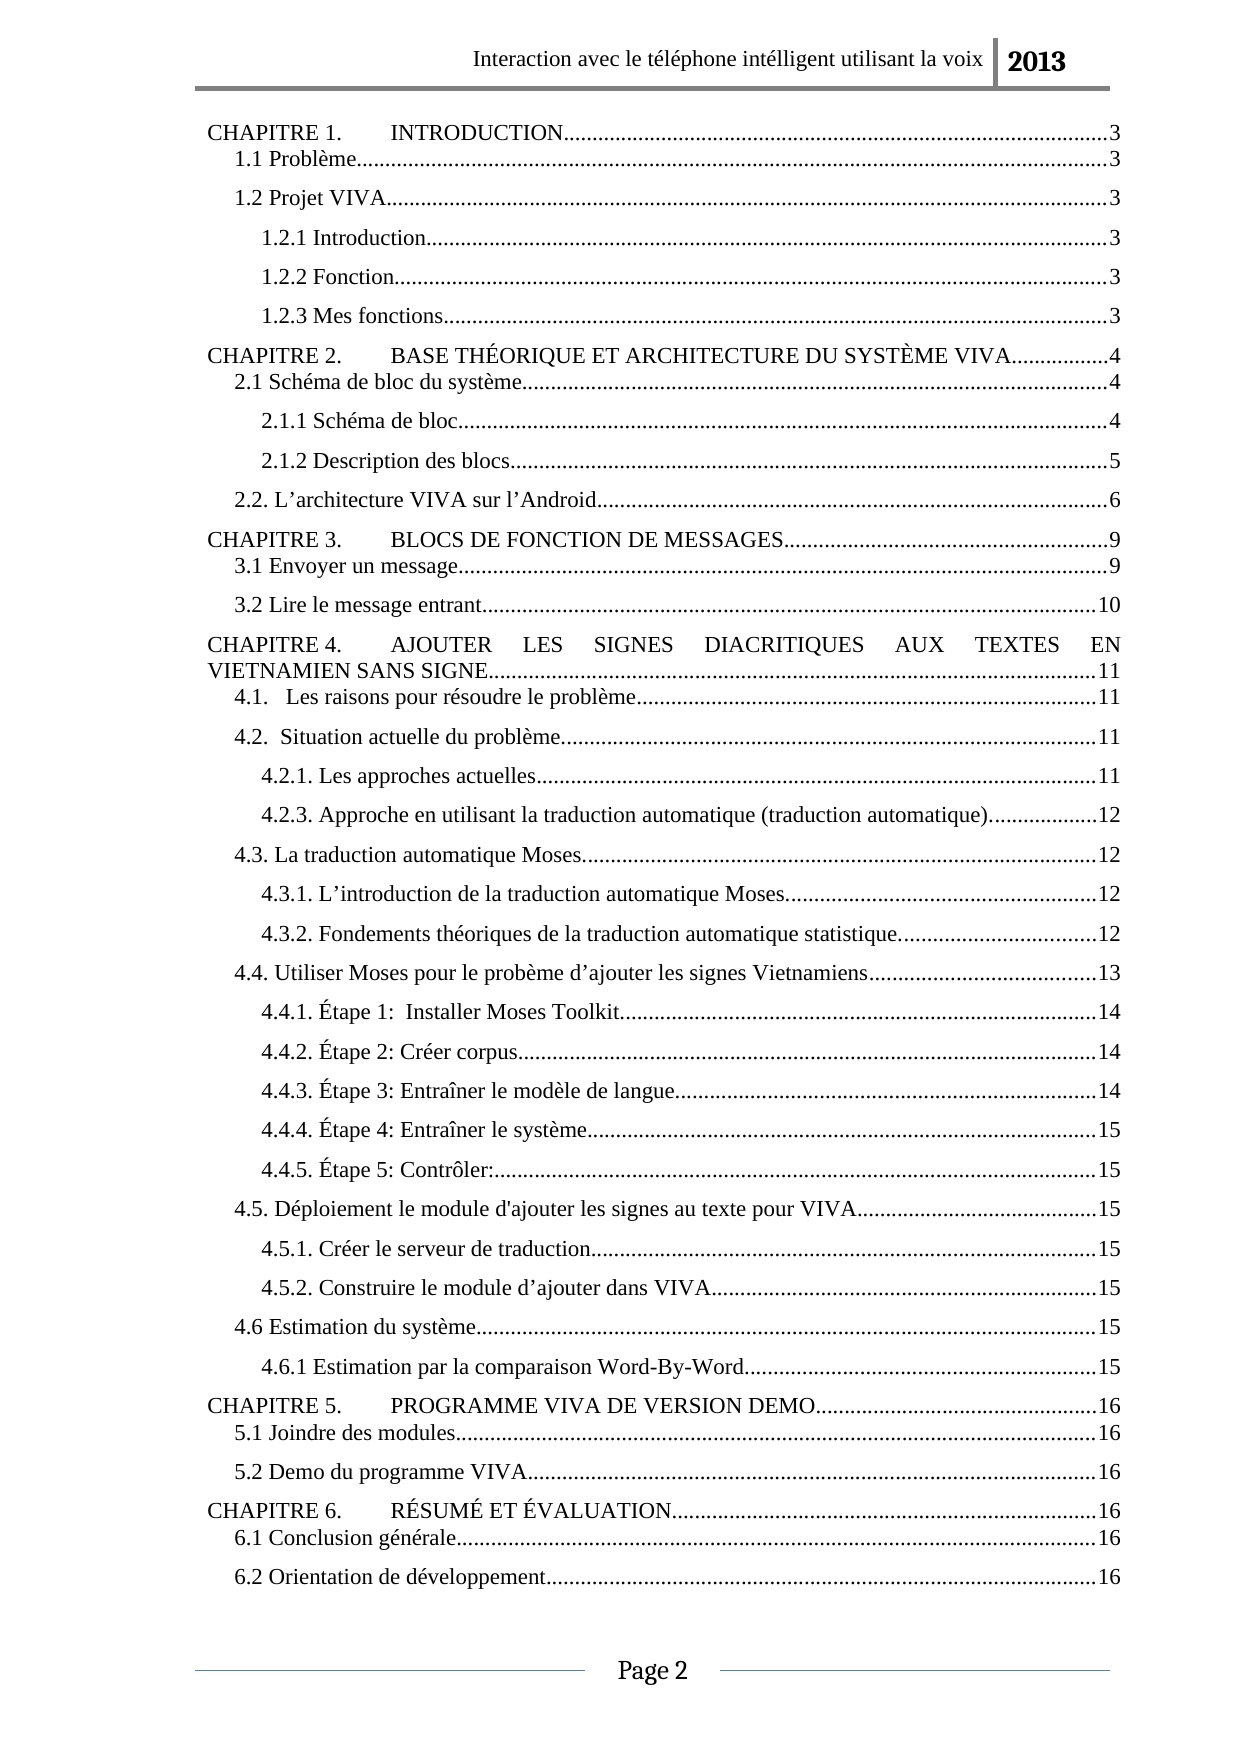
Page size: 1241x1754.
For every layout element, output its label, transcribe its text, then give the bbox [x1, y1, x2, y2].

text 1.2.2 Fonction 3 [261, 263, 1122, 289]
text 4.6.1 Estimation par la comparaison Word-By-Word. 15 [261, 1353, 1122, 1379]
text 1.2.3 Mes fonctions 3 [261, 302, 1122, 329]
text 2.1.2 Description des blocs 5 [261, 447, 1122, 473]
text CHAPITRE 3. BLOCS DE FONCTION DE MESSAGES 9 [207, 526, 1122, 552]
text 1.2 Projet VIVA 3 [234, 184, 1122, 211]
text 3.2 Lire le message entrant. 10 [234, 591, 1122, 618]
text 1.1 Problème. 3 [234, 145, 1122, 171]
text 4.5.1. Créer le serveur de traduction 15 [261, 1235, 1122, 1261]
text 4.3.2. Fondements théoriques de la traduction automatique statistique. 12 [261, 920, 1122, 946]
text 4.5.2. Construire le module d’ajouter dans VIVA 15 [261, 1274, 1122, 1300]
text 4.4.4. Étape 4: Entraîner le système 15 [261, 1117, 1122, 1143]
text 1.2.1 Introduction 3 [261, 224, 1122, 250]
text 4.2.3. Approche en utilisant la traduction automatique (traduction automatique). 12 [261, 802, 1122, 828]
text 2.2. L’architecture VIVA sur l’Android 6 [234, 486, 1122, 513]
text CHAPITRE 2. BASE THÉORIQUE ET ARCHITECTURE DU SYSTÈME VIVA 4 [207, 342, 1122, 368]
text 4.4.2. Étape 2: Créer corpus. 14 [261, 1038, 1122, 1064]
text 4.4.1. Étape 1: Installer Moses Toolkit. 14 [261, 998, 1122, 1025]
text 4.2.1. Les approches actuelles 11 [261, 762, 1122, 788]
text 4.3. La traduction automatique Moses. 12 [234, 841, 1122, 867]
text 4.2. Situation actuelle du problème. 11 [234, 723, 1122, 749]
text 6.1 Conclusion générale 16 [234, 1524, 1122, 1550]
text 2.1 Schéma de bloc du système 4 [234, 368, 1122, 394]
text CHAPITRE 6. RÉSUMÉ ET ÉVALUATION 16 [207, 1497, 1122, 1524]
text 3.1 Envoyer un message. 9 [234, 552, 1122, 578]
text 4.1. Les raisons pour résoudre le problème 11 [234, 683, 1122, 710]
text 4.6 Estimation du système 15 [234, 1313, 1122, 1340]
text 4.4. Utiliser Moses pour le probème d’ajouter les signes Vietnamiens 13 [234, 959, 1122, 985]
text CHAPITRE 1. INTRODUCTION 3 [207, 118, 1122, 145]
text 2.1.1 Schéma de bloc 4 [261, 407, 1122, 434]
text 5.2 Demo du programme VIVA 16 [234, 1458, 1122, 1484]
text 4.5. Déploiement le module d'ajouter les signes au texte pour VIVA. 15 [234, 1195, 1122, 1222]
text 6.2 Orientation de développement 16 [234, 1563, 1122, 1589]
text CHAPITRE 5. PROGRAMME VIVA DE VERSION DEMO 16 [207, 1392, 1122, 1418]
text 4.3.1. L’introduction de la traduction automatique Moses. 12 [261, 880, 1122, 907]
text CHAPITRE 4. AJOUTER LES SIGNES DIACRITIQUES AUX TEXTES EN VIETNAMIEN SANS SIGNE 11 [207, 631, 1122, 683]
text 4.4.5. Étape 5: Contrôler: 15 [261, 1156, 1122, 1182]
text 5.1 Joindre des modules 16 [234, 1418, 1122, 1445]
text 4.4.3. Étape 3: Entraîner le modèle de langue. 14 [261, 1077, 1122, 1103]
